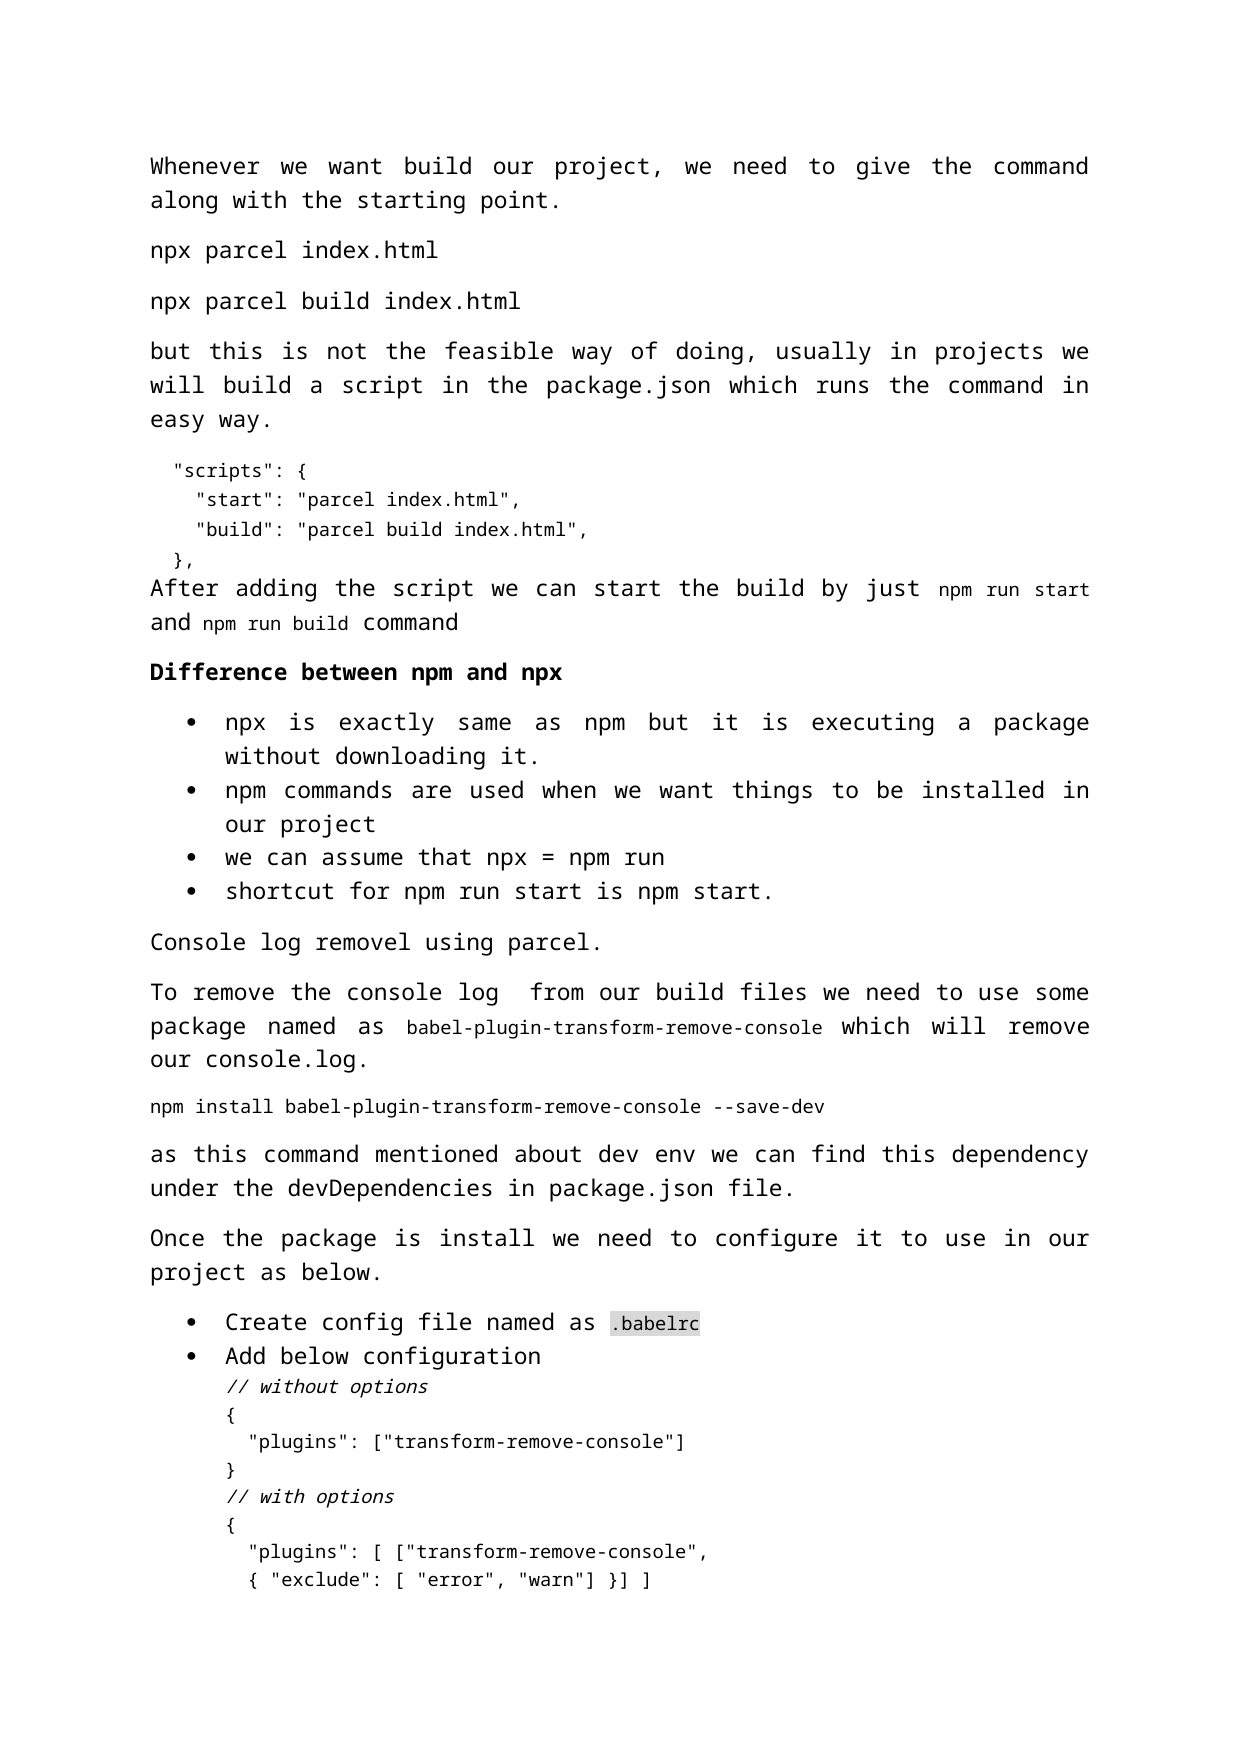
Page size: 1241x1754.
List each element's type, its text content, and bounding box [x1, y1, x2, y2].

list npx is exactly same as npm but it is executing a package without downloading it. [187, 706, 1090, 771]
list shortcut for npm run start is npm start. [187, 875, 1090, 906]
list Add below configuration [187, 1340, 1090, 1371]
list { [225, 1401, 1090, 1427]
text Console log removel using parcel. [150, 925, 1090, 957]
text "start": "parcel index.html", [150, 483, 1090, 512]
list // with options [225, 1484, 1090, 1509]
text After adding the script we can start the build by just npm run start and npm run build command [150, 572, 1090, 637]
list "plugins": ["transform-remove-console"] [225, 1429, 1090, 1454]
list { "exclude": [ "error", "warn"] }] ] [225, 1566, 1090, 1592]
text Once the package is install we need to configure it to use in our project as below. [150, 1222, 1090, 1287]
text npm install babel-plugin-transform-remove-console --save-dev [150, 1094, 1090, 1119]
text as this command mentioned about dev env we can find this dependency under the devDependencies in package.json file. [150, 1138, 1090, 1203]
list { [225, 1511, 1090, 1537]
list Create config file named as .babelrc [187, 1306, 1090, 1337]
text but this is not the feasible way of doing, usually in projects we will build a script in the package.json which runs the command in easy way. [150, 335, 1090, 434]
text npx parcel index.html [150, 234, 1090, 265]
list we can assume that npx = npm run [187, 841, 1090, 872]
text npx parcel build index.html [150, 284, 1090, 316]
text "scripts": { [150, 453, 1090, 483]
list // without options [225, 1374, 1090, 1399]
text To remove the console log from our build files we need to use some package named as babel-plugin-transform-remove-console which will remove our console.log. [150, 976, 1090, 1074]
text Difference between npm and npx [150, 656, 1090, 687]
text Whenever we want build our project, we need to give the command along with the starting point. [150, 150, 1090, 215]
list npm commands are used when we want things to be installed in our project [187, 774, 1090, 839]
list "plugins": [ ["transform-remove-console", [225, 1539, 1090, 1564]
text }, [150, 542, 1090, 572]
list } [225, 1456, 1090, 1482]
text "build": "parcel build index.html", [150, 512, 1090, 542]
